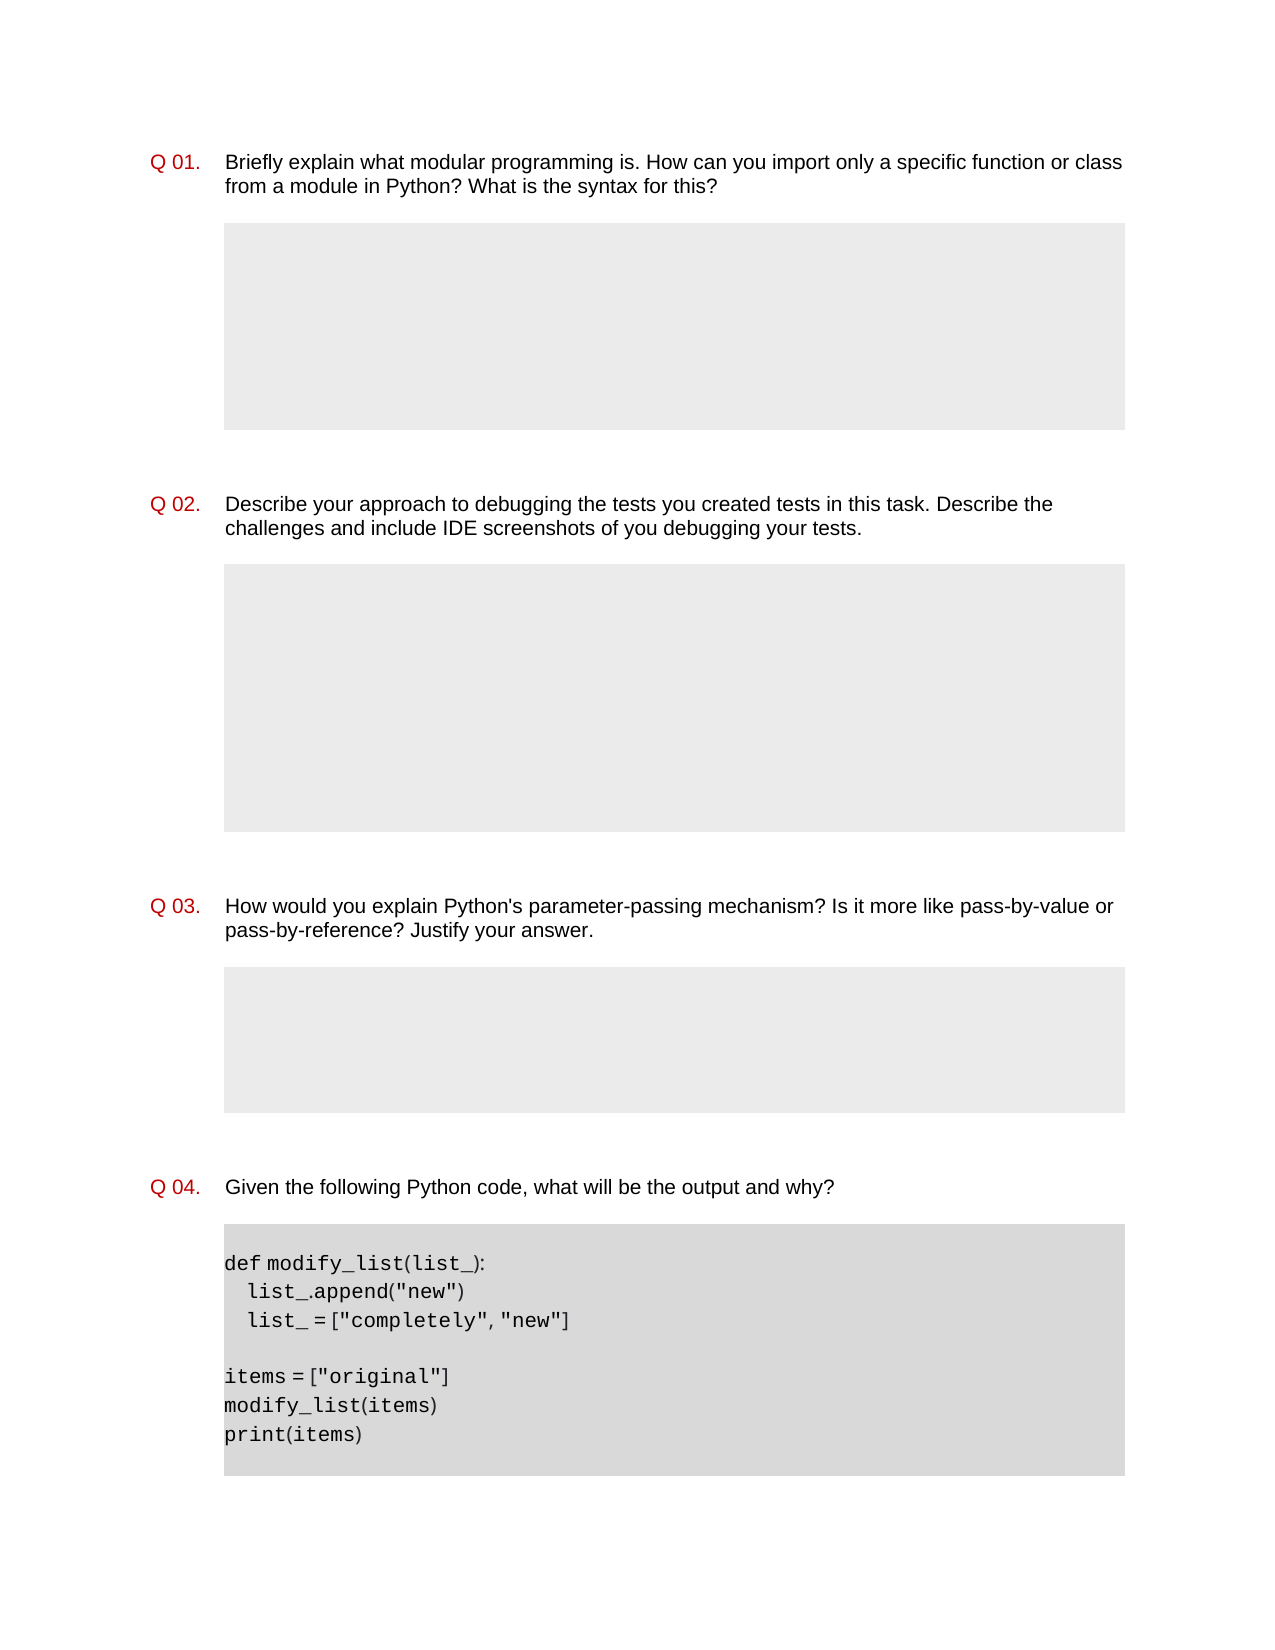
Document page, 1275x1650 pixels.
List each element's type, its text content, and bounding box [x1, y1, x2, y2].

text Describe your approach to debugging the tests you created tests in this task. Describe the challenges and include IDE screenshots of you debugging your tests. [150, 492, 1125, 539]
text list_ = ["completely", "new"] [224, 1305, 1125, 1333]
text print(items) [224, 1419, 1125, 1447]
text How would you explain Python's parameter-passing mechanism? Is it more like pass-by-value or pass-by-reference? Justify your answer. [150, 894, 1125, 942]
text list_.append("new") [224, 1276, 1125, 1305]
text items = ["original"] [224, 1362, 1125, 1390]
text def modify_list(list_): [224, 1248, 1125, 1276]
text Given the following Python code, what will be the output and why? [150, 1175, 1125, 1199]
text Briefly explain what modular programming is. How can you import only a specific function or class from a module in Python? What is the syntax for this? [150, 150, 1125, 198]
text modify_list(items) [224, 1390, 1125, 1419]
